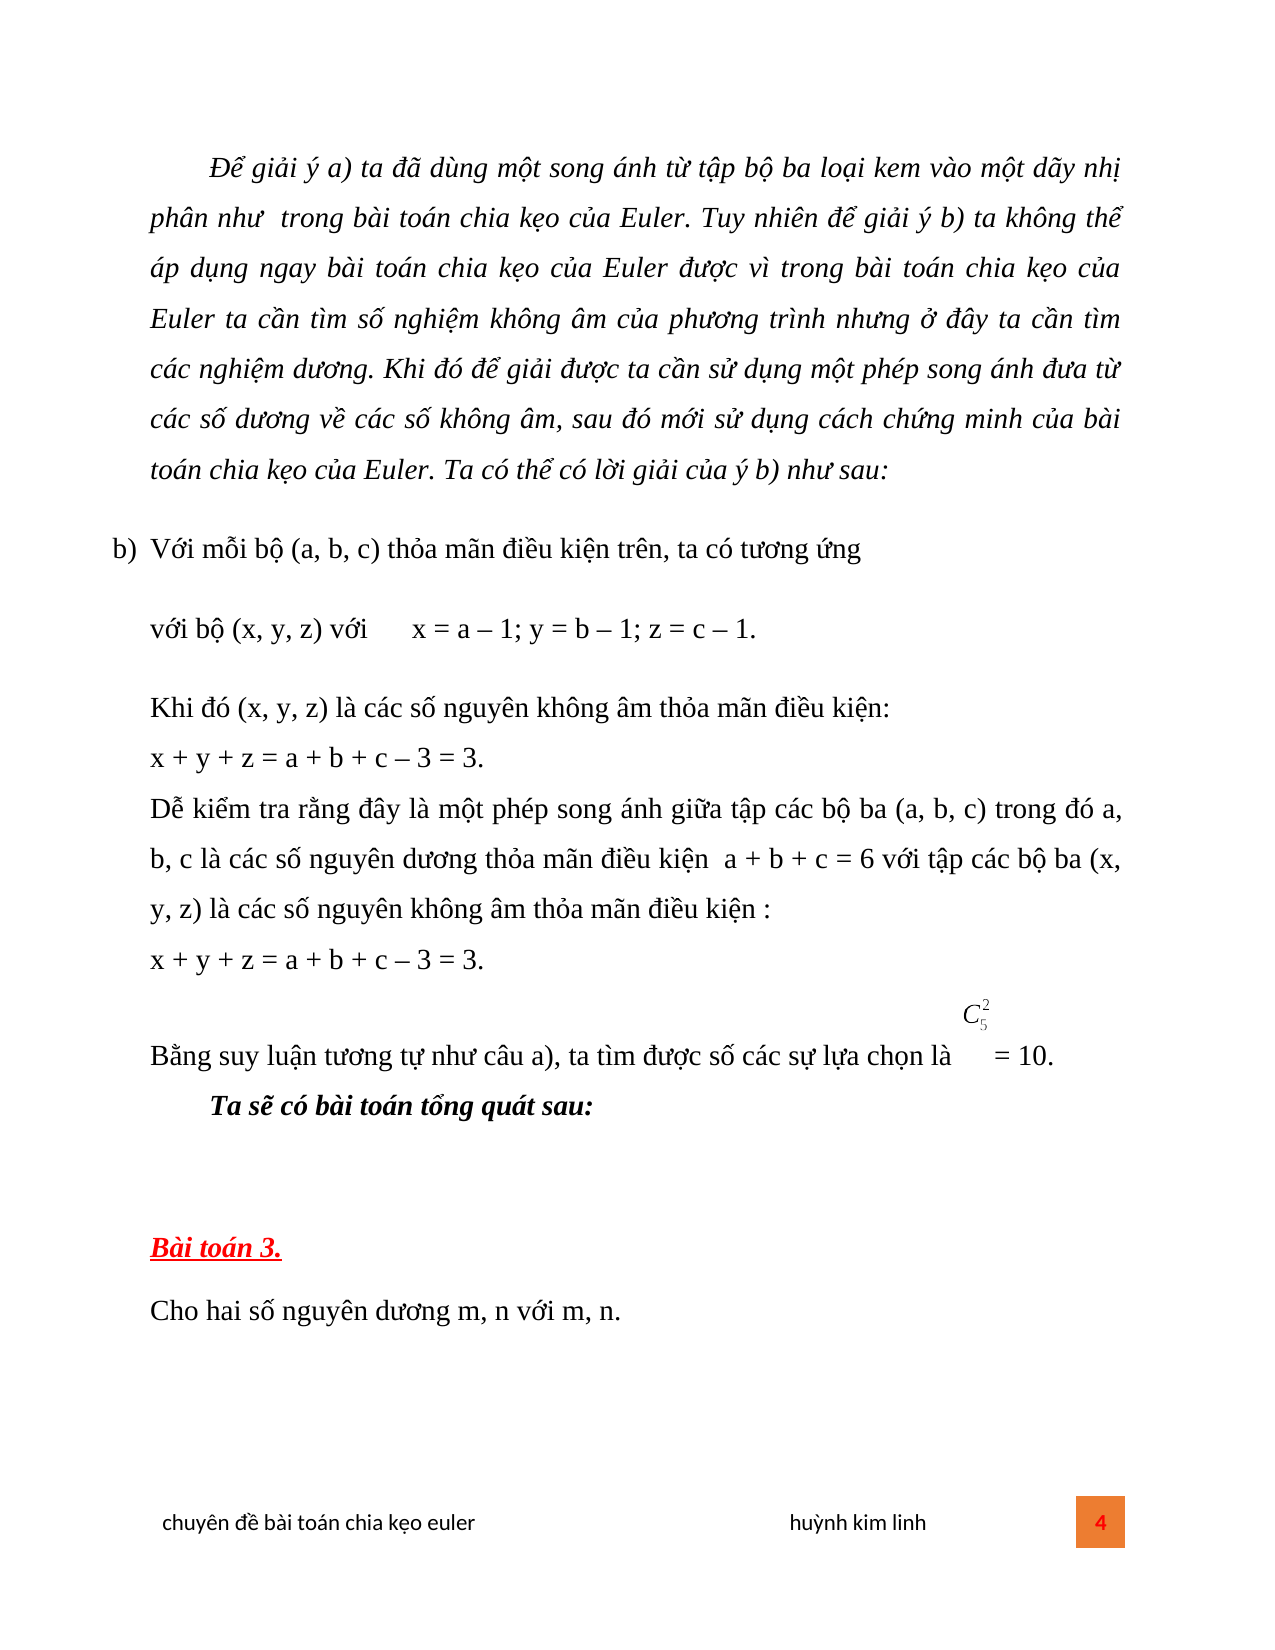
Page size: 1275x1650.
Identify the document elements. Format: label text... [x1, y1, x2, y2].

list Bằng suy luận tương tự như câu a), ta tìm được số các sự lựa chọn là = 10. [150, 992, 1125, 1071]
list x + y + z = a + b + c – 3 = 3. [150, 942, 1125, 975]
list Dễ kiểm tra rằng đây là một phép song ánh giữa tập các bộ ba (a, b, c) trong đó a, b, c là các số nguyên dương thỏa mãn điều kiện a + b + c = 6 với tập các bộ ba (x, y, z) là các số nguyên không âm thỏa mãn điều kiện : [150, 791, 1125, 925]
text Để giải ý a) ta đã dùng một song ánh từ tập bộ ba loại kem vào một dãy nhị phân như trong bài toán chia kẹo của Euler. Tuy nhiên để giải ý b) ta không thể áp dụng ngay bài toán chia kẹo của Euler được vì trong bài toán chia kẹo của Euler ta cần tìm số nghiệm không âm của phương trình nhưng ở đây ta cần tìm các nghiệm dương. Khi đó để giải được ta cần sử dụng một phép song ánh đưa từ các số dương về các số không âm, sau đó mới sử dụng cách chứng minh của bài toán chia kẹo của Euler. Ta có thể có lời giải của ý b) như sau: [150, 150, 1125, 485]
text Bài toán 3. [150, 1230, 1125, 1264]
text Cho hai số nguyên dương m, n với m, n. [150, 1293, 1125, 1327]
list Khi đó (x, y, z) là các số nguyên không âm thỏa mãn điều kiện: [150, 690, 1125, 724]
text với bộ (x, y, z) với x = a – 1; y = b – 1; z = c – 1. [150, 611, 1125, 644]
list Ta sẽ có bài toán tổng quát sau: [150, 1088, 1125, 1122]
list Với mỗi bộ (a, b, c) thỏa mãn điều kiện trên, ta có tương ứng [112, 531, 1125, 565]
list x + y + z = a + b + c – 3 = 3. [150, 741, 1125, 774]
